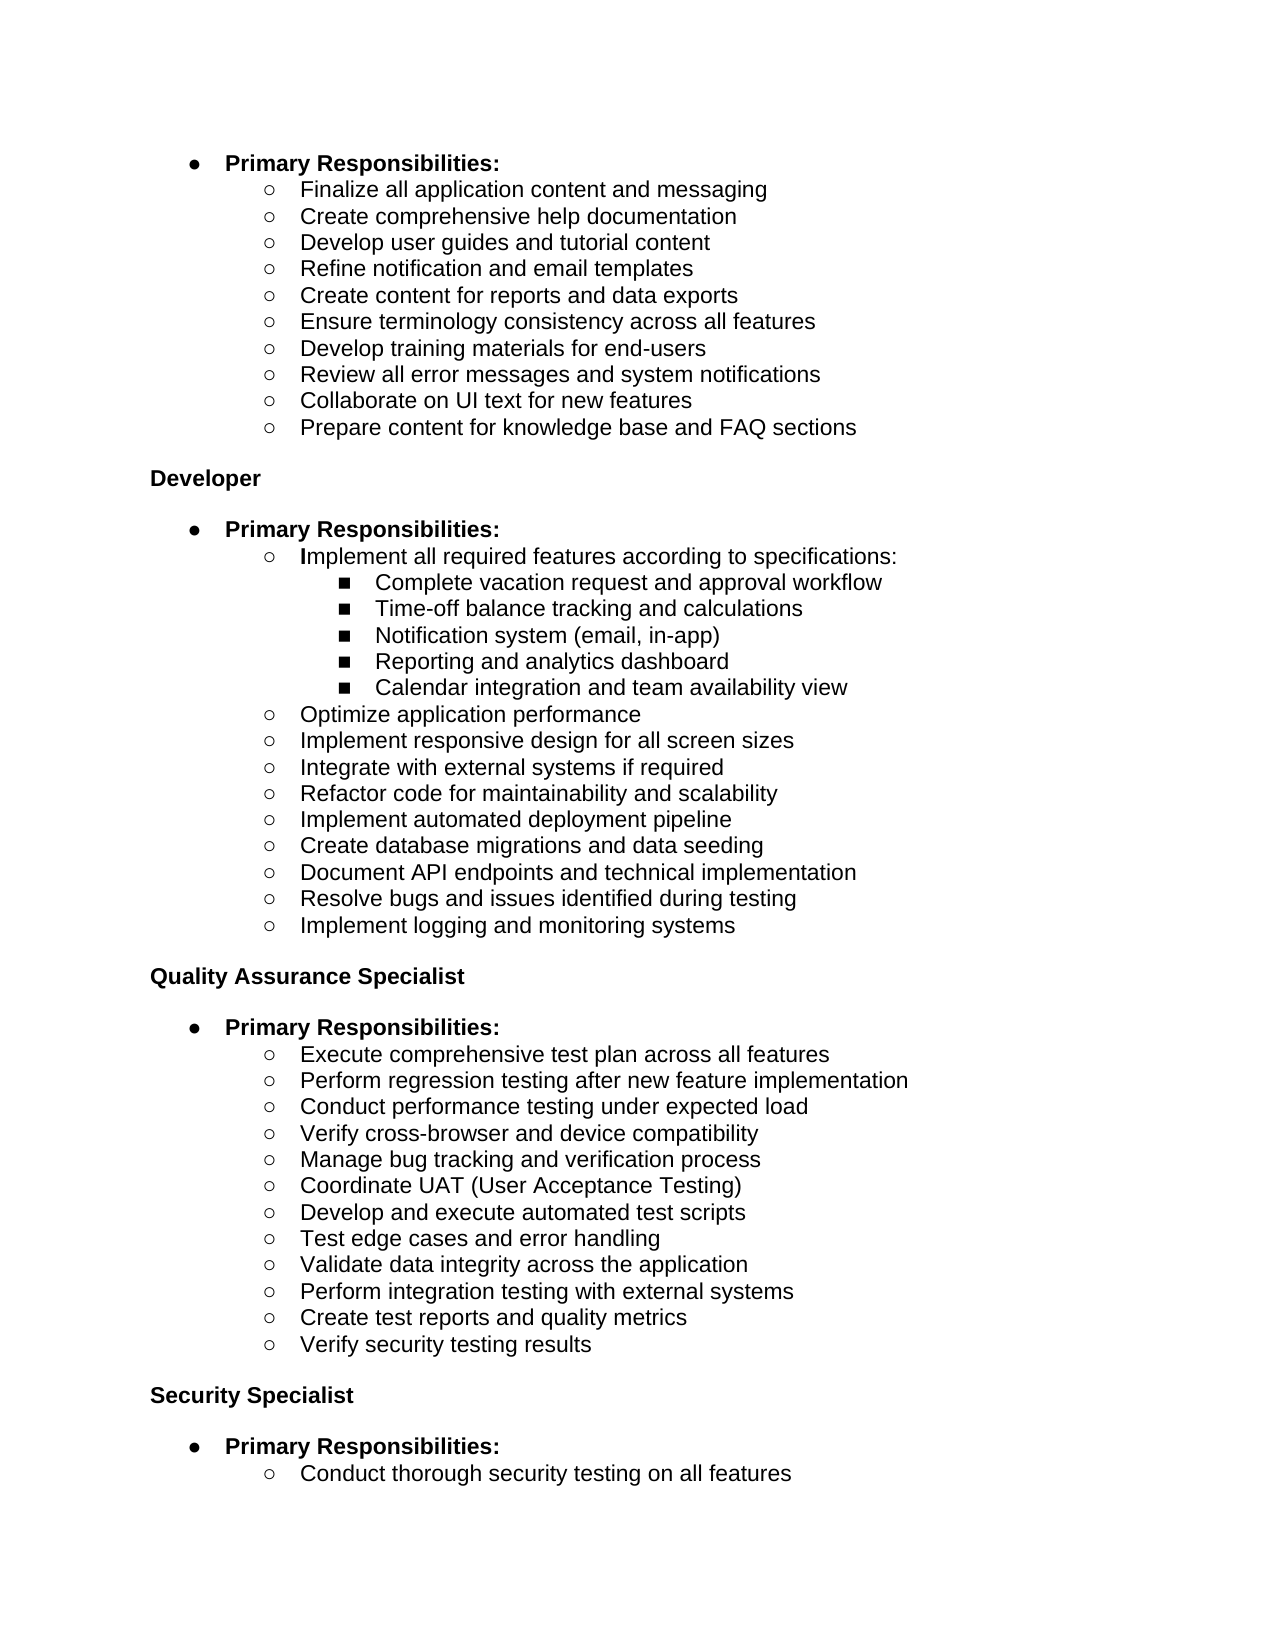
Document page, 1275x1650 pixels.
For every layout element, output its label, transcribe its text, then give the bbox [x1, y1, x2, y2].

list Perform regression testing after new feature implementation [262, 1067, 1125, 1093]
list Complete vacation request and approval workflow [337, 569, 1125, 595]
list Primary Responsibilities: [187, 516, 1125, 543]
list Ensure terminology consistency across all features [262, 308, 1125, 334]
list Conduct thorough security testing on all features [262, 1459, 1125, 1486]
list Manage bug tracking and verification process [262, 1146, 1125, 1172]
list Refactor code for maintainability and scalability [262, 780, 1125, 806]
list Develop and execute automated test scripts [262, 1199, 1125, 1225]
list Primary Responsibilities: [187, 150, 1125, 176]
list Develop user guides and tutorial content [262, 229, 1125, 255]
list Review all error messages and system notifications [262, 361, 1125, 387]
list Create database migrations and data seeding [262, 832, 1125, 859]
list Notification system (email, in-app) [337, 622, 1125, 648]
list Optimize application performance [262, 701, 1125, 727]
text Security Specialist [150, 1382, 1125, 1408]
list Test edge cases and error handling [262, 1225, 1125, 1251]
list Reporting and analytics dashboard [337, 648, 1125, 674]
list Collaborate on UI text for new features [262, 387, 1125, 413]
list Perform integration testing with external systems [262, 1278, 1125, 1304]
list Coordinate UAT (User Acceptance Testing) [262, 1172, 1125, 1199]
list Implement automated deployment pipeline [262, 806, 1125, 832]
list Verify security testing results [262, 1331, 1125, 1357]
text Quality Assurance Specialist [150, 963, 1125, 989]
list Develop training materials for end-users [262, 334, 1125, 361]
list Integrate with external systems if required [262, 753, 1125, 780]
list Verify cross-browser and device compatibility [262, 1120, 1125, 1146]
list Implement responsive design for all screen sizes [262, 727, 1125, 753]
list Create content for reports and data exports [262, 282, 1125, 308]
list Create comprehensive help documentation [262, 203, 1125, 229]
list Prepare content for knowledge base and FAQ sections [262, 413, 1125, 440]
list Document API endpoints and technical implementation [262, 859, 1125, 885]
list Finalize all application content and messaging [262, 176, 1125, 203]
list Create test reports and quality metrics [262, 1304, 1125, 1331]
list Conduct performance testing under expected load [262, 1093, 1125, 1120]
text Developer [150, 465, 1125, 491]
list Implement logging and monitoring systems [262, 912, 1125, 938]
list Execute comprehensive test plan across all features [262, 1041, 1125, 1067]
list Validate data integrity across the application [262, 1251, 1125, 1278]
list Refine notification and email templates [262, 255, 1125, 282]
list Time-off balance tracking and calculations [337, 595, 1125, 622]
list Calendar integration and team availability view [337, 674, 1125, 701]
list Implement all required features according to specifications: [262, 543, 1125, 569]
list Resolve bugs and issues identified during testing [262, 885, 1125, 912]
list Primary Responsibilities: [187, 1433, 1125, 1459]
list Primary Responsibilities: [187, 1014, 1125, 1041]
